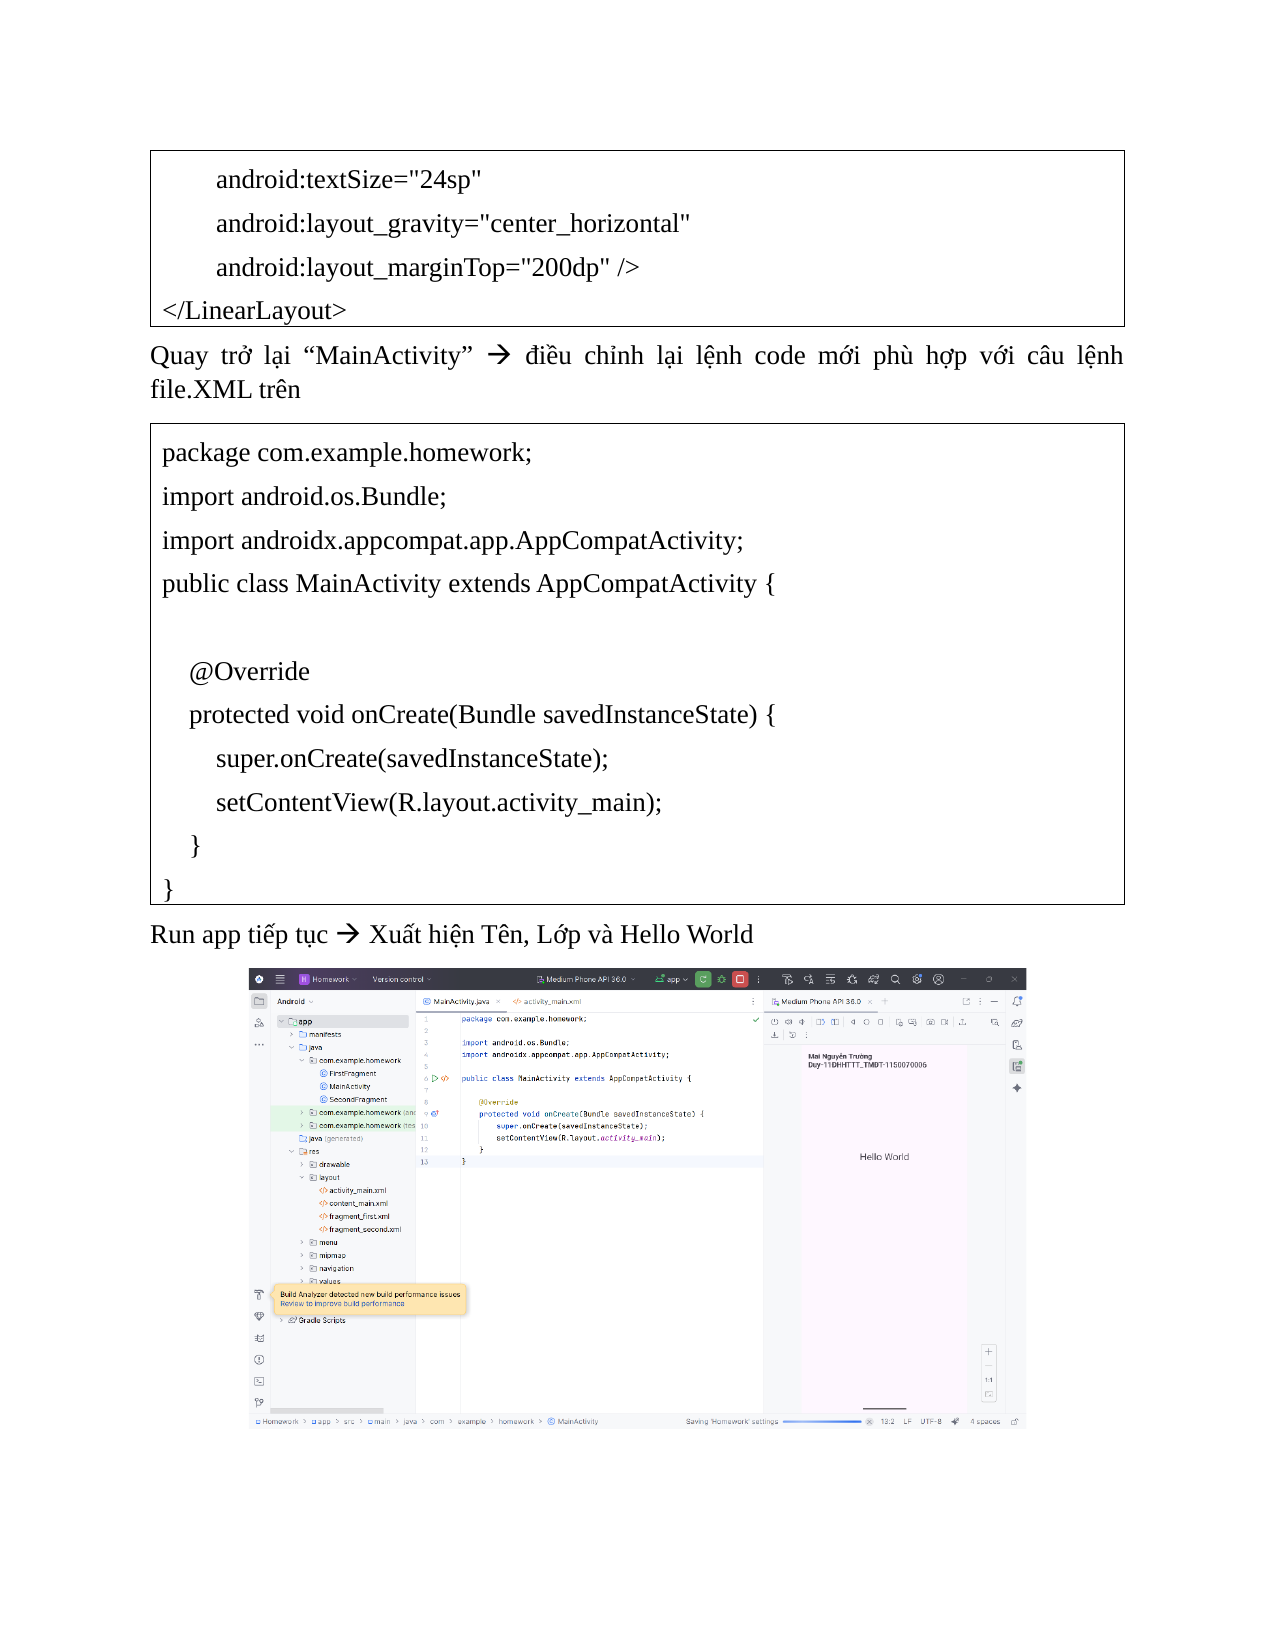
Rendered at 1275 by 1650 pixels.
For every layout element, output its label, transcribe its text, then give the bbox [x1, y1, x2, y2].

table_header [151, 151, 1124, 326]
text Run app tiếp tục Xuất hiện Tên, Lớp và Hello World [150, 918, 1125, 949]
table_header package com.example.homework; import android.os.Bundle; import androidx.appcompat.app.AppCompatActivity; public class MainActivity extends AppCompatActivity { @Override protected void onCreate(Bundle savedInstanceState) { super.onCreate(savedInstanceState); setContentView(R.layout.activity_main); } } [151, 424, 1124, 904]
picture [248, 968, 1027, 1429]
text Quay trở lại “MainActivity” điều chỉnh lại lệnh code mới phù hợp với câu lệnh file.XML trên [150, 339, 1125, 404]
